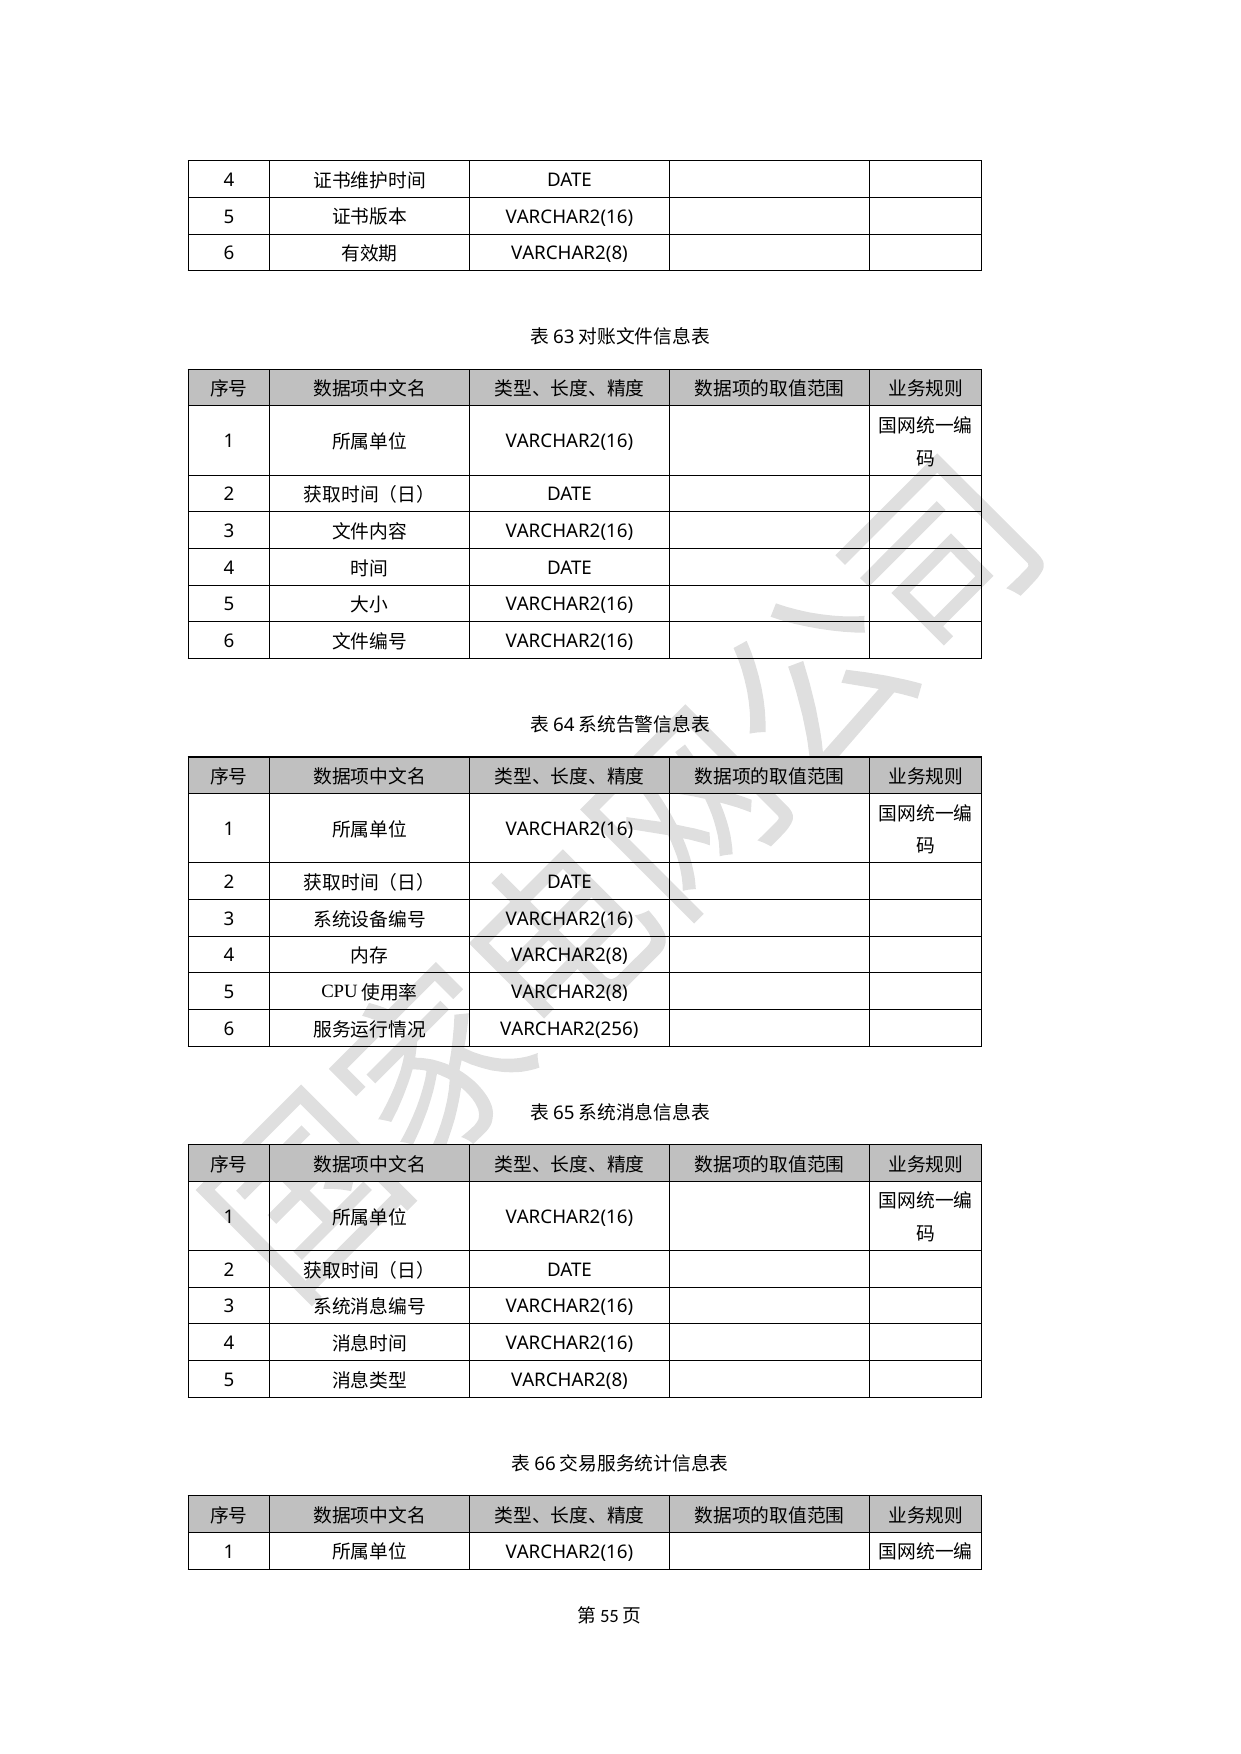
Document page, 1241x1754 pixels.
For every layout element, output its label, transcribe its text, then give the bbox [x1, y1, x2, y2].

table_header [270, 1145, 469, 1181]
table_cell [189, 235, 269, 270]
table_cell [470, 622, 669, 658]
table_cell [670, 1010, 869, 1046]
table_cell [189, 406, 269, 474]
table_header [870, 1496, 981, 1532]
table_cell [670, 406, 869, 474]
text 表65 系统消息信息表 [187, 1095, 1053, 1127]
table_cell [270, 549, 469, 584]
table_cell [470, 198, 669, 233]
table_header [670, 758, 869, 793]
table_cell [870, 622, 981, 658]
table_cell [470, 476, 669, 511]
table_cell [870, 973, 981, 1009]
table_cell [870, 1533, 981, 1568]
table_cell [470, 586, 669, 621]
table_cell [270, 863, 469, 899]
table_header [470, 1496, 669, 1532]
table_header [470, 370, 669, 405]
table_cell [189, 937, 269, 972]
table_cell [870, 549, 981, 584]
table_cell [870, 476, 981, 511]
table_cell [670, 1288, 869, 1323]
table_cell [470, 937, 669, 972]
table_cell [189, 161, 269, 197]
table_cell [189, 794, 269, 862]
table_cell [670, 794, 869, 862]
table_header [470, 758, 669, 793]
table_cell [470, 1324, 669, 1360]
text 表64 系统告警信息表 [187, 707, 1053, 740]
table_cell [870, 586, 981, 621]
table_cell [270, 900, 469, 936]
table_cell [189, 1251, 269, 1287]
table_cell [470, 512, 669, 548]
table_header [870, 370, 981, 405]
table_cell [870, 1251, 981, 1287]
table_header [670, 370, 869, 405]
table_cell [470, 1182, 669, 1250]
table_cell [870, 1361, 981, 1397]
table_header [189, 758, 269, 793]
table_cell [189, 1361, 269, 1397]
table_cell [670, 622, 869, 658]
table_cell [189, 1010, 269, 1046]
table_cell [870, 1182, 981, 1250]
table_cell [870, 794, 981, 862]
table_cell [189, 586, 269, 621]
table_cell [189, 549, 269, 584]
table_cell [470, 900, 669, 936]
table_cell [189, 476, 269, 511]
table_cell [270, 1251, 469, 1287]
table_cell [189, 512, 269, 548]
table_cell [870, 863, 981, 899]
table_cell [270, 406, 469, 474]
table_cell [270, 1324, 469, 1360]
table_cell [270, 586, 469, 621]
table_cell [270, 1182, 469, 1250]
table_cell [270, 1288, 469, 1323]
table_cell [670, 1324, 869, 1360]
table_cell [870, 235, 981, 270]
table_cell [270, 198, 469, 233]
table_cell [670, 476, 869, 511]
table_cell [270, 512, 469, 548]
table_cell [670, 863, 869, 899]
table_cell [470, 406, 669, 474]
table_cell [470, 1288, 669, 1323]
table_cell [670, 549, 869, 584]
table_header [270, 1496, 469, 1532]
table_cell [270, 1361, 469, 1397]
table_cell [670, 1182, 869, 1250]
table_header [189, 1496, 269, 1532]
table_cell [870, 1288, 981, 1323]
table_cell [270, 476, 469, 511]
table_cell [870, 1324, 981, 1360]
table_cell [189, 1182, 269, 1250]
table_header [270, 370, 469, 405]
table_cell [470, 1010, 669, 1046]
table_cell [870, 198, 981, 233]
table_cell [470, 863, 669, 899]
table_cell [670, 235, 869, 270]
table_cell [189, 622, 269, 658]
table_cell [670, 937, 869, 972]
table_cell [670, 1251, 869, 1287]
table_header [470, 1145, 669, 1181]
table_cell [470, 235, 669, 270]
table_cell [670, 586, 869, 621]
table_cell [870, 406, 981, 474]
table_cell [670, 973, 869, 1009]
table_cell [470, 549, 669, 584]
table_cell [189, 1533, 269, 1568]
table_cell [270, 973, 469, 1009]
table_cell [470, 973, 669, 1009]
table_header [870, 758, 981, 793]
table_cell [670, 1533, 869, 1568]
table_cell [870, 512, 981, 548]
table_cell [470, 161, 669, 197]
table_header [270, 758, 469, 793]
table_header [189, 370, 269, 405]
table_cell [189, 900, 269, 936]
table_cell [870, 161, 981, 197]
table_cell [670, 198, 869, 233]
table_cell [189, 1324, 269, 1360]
text 表66 交易服务统计信息表 [187, 1446, 1053, 1478]
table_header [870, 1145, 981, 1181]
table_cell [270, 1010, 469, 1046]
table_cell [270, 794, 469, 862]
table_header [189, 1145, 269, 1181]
text 表63 对账文件信息表 [187, 319, 1053, 352]
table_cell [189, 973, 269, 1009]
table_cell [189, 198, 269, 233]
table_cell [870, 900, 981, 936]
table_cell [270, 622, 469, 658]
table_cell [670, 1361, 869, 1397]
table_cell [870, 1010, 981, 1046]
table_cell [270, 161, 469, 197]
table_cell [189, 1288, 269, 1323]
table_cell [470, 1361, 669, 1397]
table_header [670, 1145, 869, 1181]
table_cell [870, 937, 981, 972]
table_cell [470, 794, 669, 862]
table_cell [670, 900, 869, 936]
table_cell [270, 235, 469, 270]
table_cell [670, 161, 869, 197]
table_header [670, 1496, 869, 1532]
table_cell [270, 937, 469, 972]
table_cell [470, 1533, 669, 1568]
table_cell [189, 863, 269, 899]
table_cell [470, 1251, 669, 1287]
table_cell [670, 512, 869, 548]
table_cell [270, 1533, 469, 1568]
